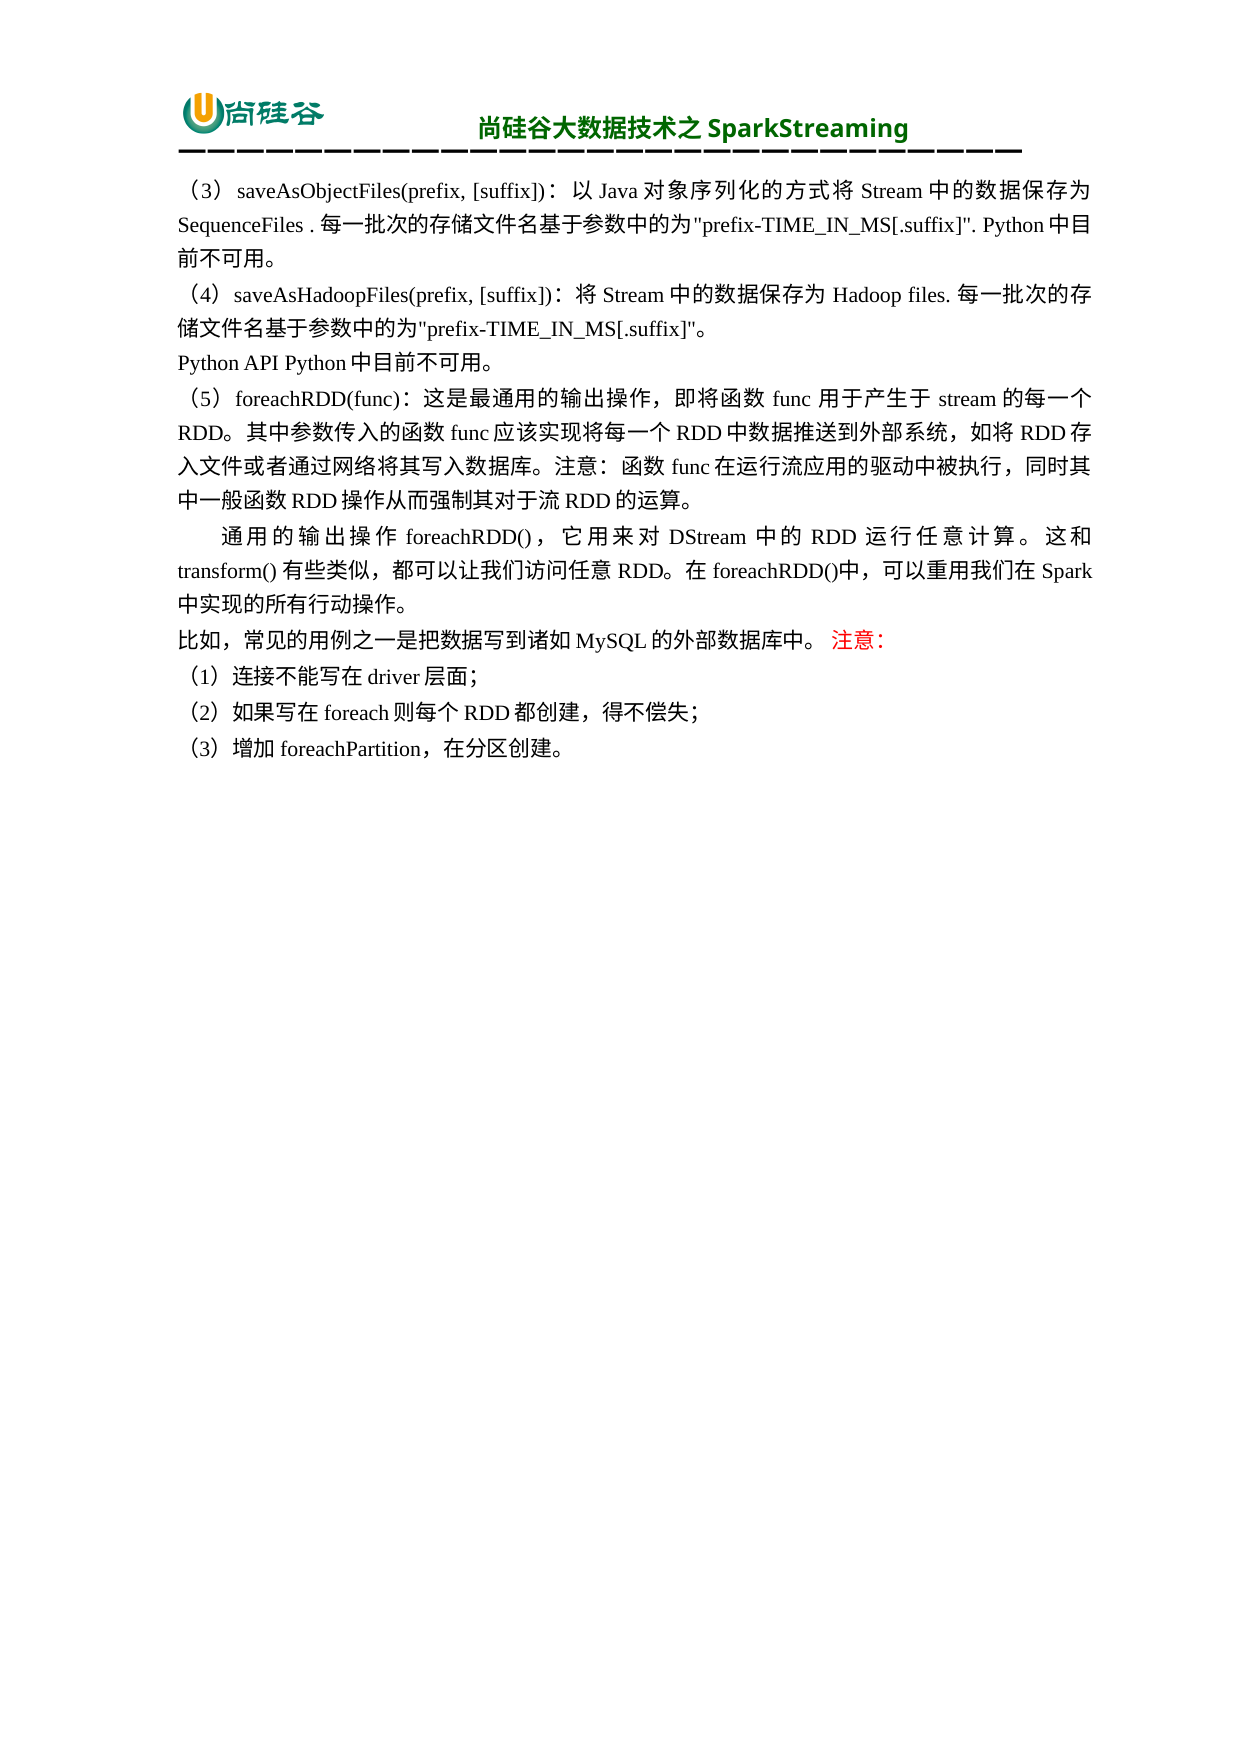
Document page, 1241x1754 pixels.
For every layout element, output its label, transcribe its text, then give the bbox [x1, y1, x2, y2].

picture [177, 88, 328, 138]
text （1）连接不能写在driver层面； [177, 657, 1092, 691]
text （2）如果写在foreach则每个RDD都创建，得不偿失； [177, 693, 1092, 727]
text 比如，常见的用例之一是把数据写到诸如MySQL的外部数据库中。 注意： [177, 621, 1092, 655]
text 通用的输出操作foreachRDD()，它用来对DStream中的RDD运行任意计算。这和transform() 有些类似，都可以让我们访问任意RDD。在foreachRDD()中，可以重用我们在Spark中实现的所有行动操作。 [177, 517, 1092, 619]
text （3）增加foreachPartition，在分区创建。 [177, 729, 1092, 763]
text （5）foreachRDD(func)：这是最通用的输出操作，即将函数 func 用于产生于 stream的每一个RDD。其中参数传入的函数func应该实现将每一个RDD中数据推送到外部系统，如将RDD存入文件或者通过网络将其写入数据库。注意：函数func在运行流应用的驱动中被执行，同时其中一般函数RDD操作从而强制其对于流RDD的运算。 [177, 379, 1092, 515]
text （4）saveAsHadoopFiles(prefix, [suffix])：将Stream中的数据保存为 Hadoop files. 每一批次的存储文件名基于参数中的为"prefix-TIME_IN_MS[.suffix]"。 Python API Python中目前不可用。 [177, 276, 1092, 377]
text （3）saveAsObjectFiles(prefix, [suffix])：以Java对象序列化的方式将Stream中的数据保存为 SequenceFiles . 每一批次的存储文件名基于参数中的为"prefix-TIME_IN_MS[.suffix]". Python中目前不可用。 [177, 172, 1092, 273]
